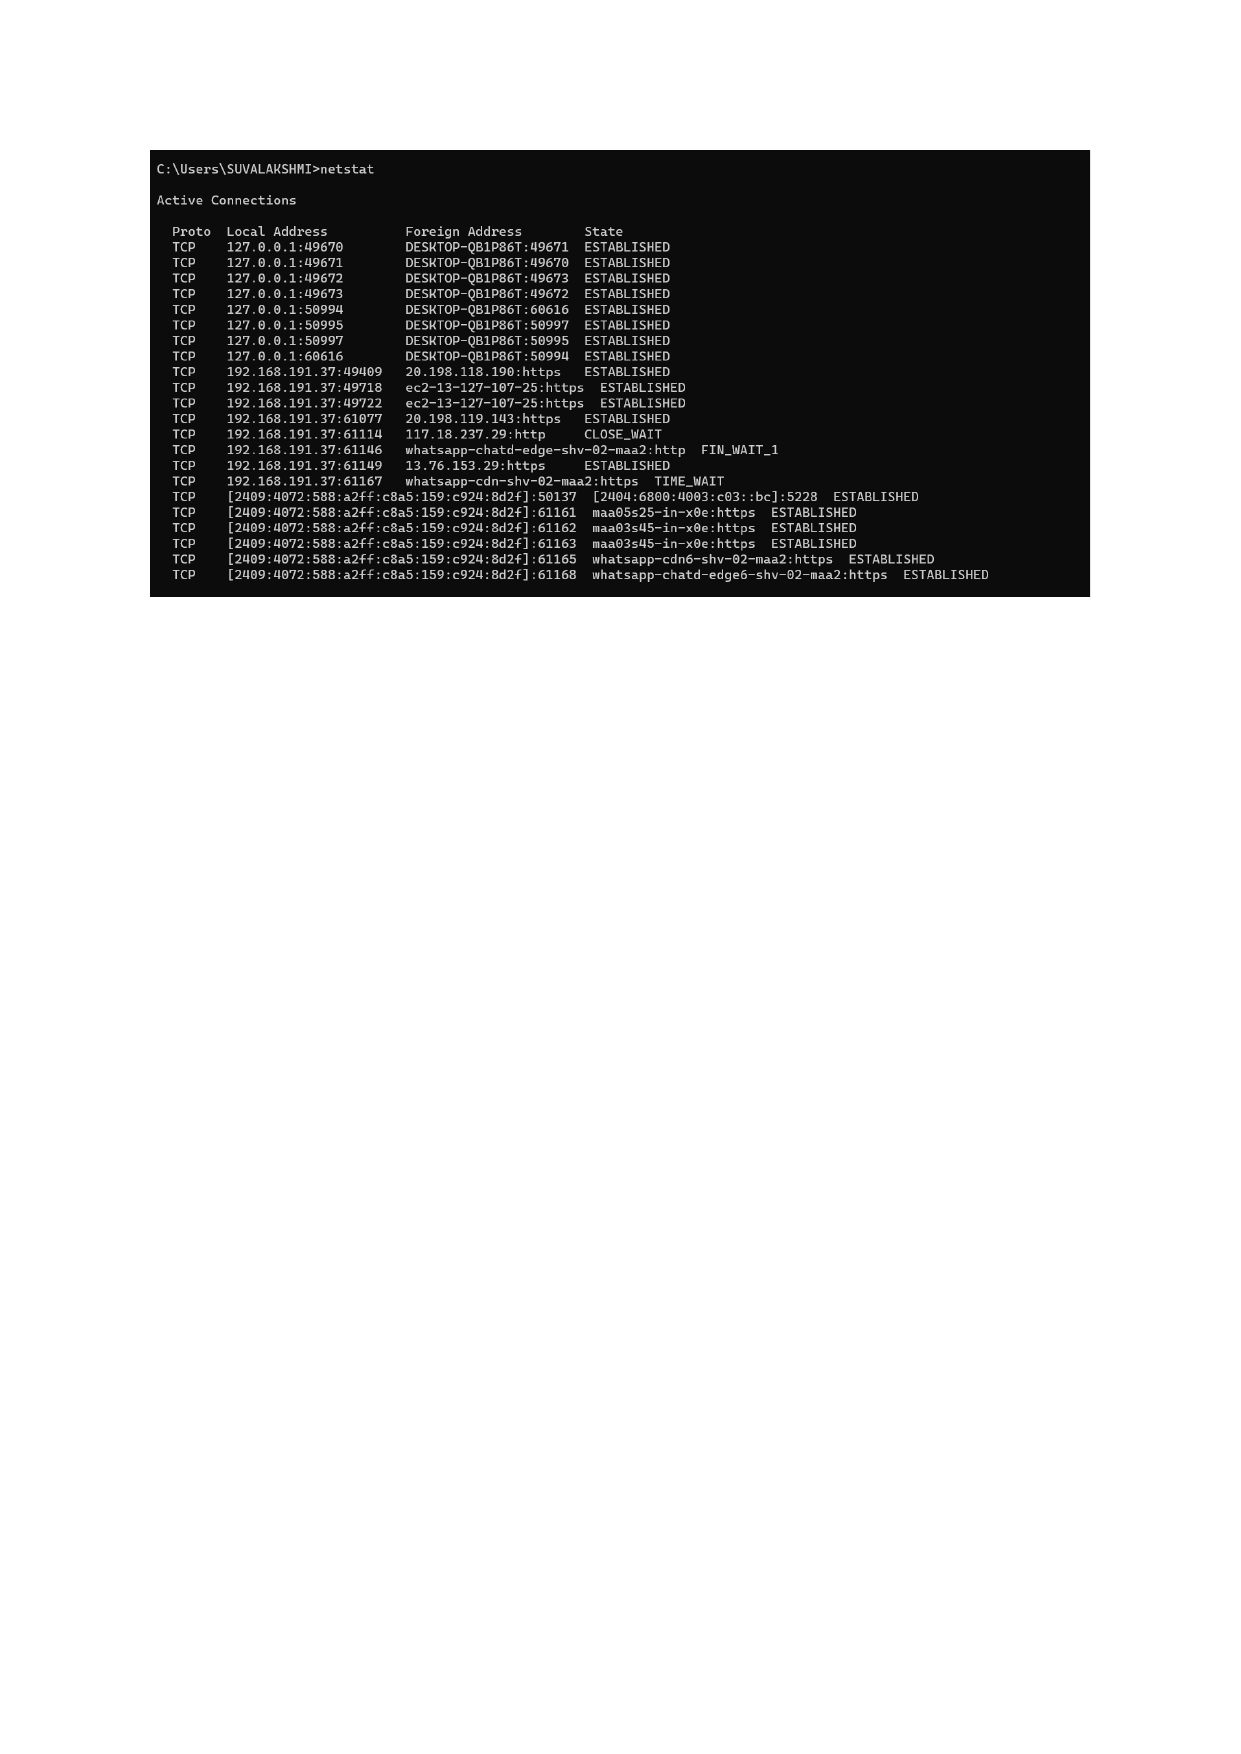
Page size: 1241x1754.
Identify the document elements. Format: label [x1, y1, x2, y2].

picture [150, 150, 1091, 597]
